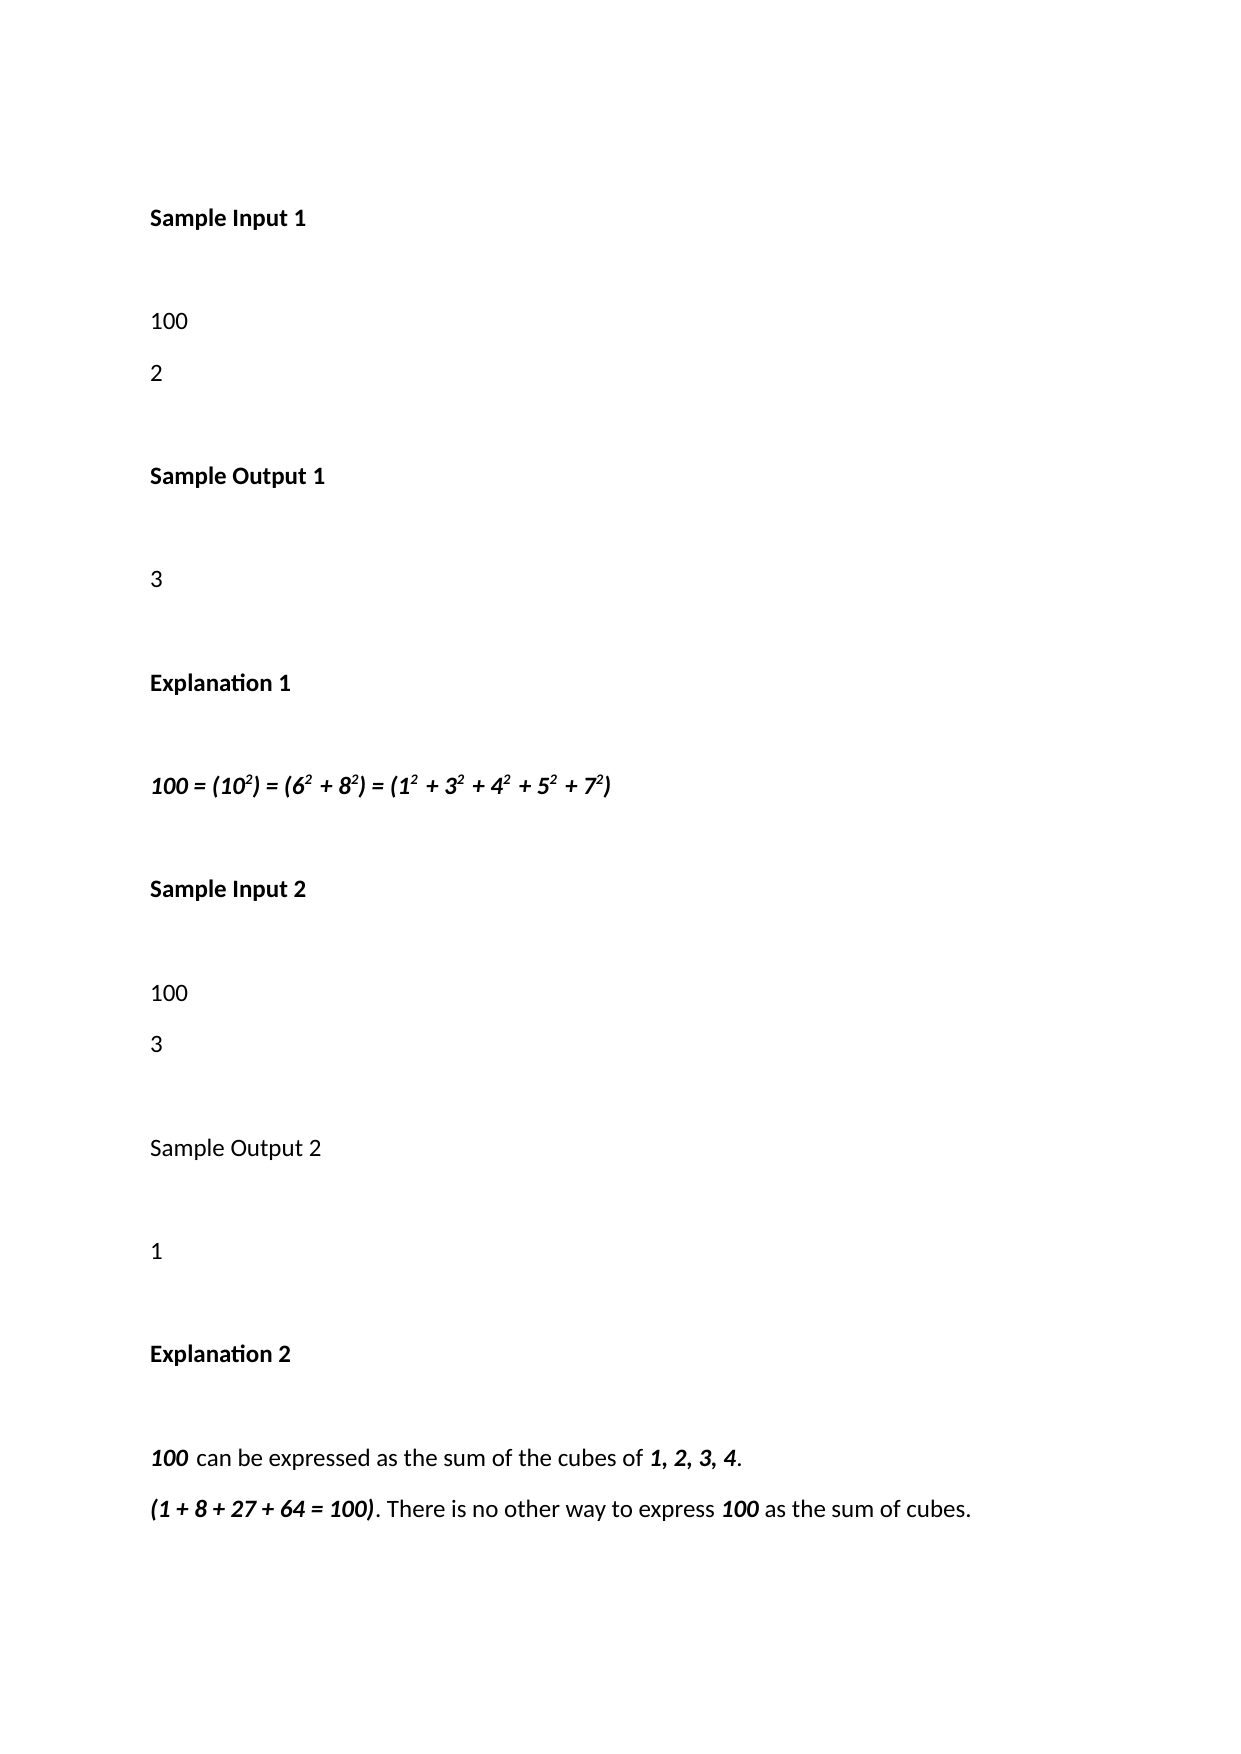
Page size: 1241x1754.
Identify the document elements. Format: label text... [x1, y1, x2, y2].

text 100 = (102) = (62 + 82) = (12 + 32 + 42 + 52 + 72) [150, 770, 1090, 801]
text Sample Output 2 [150, 1132, 1090, 1162]
text Explanation 1 [150, 667, 1090, 697]
text Explanation 2 [150, 1338, 1090, 1369]
text Sample Input 2 [150, 873, 1090, 904]
text 3 [150, 563, 1090, 594]
text 100 [150, 977, 1090, 1007]
text (1 + 8 + 27 + 64 = 100). There is no other way to express 100 as the sum of cubes. [150, 1493, 1090, 1524]
text 1 [150, 1235, 1090, 1266]
text 2 [150, 357, 1090, 387]
text 3 [150, 1028, 1090, 1059]
text 100 [150, 305, 1090, 336]
text Sample Input 1 [150, 202, 1090, 232]
text 100 can be expressed as the sum of the cubes of 1, 2, 3, 4. [150, 1442, 1090, 1472]
text Sample Output 1 [150, 460, 1090, 491]
